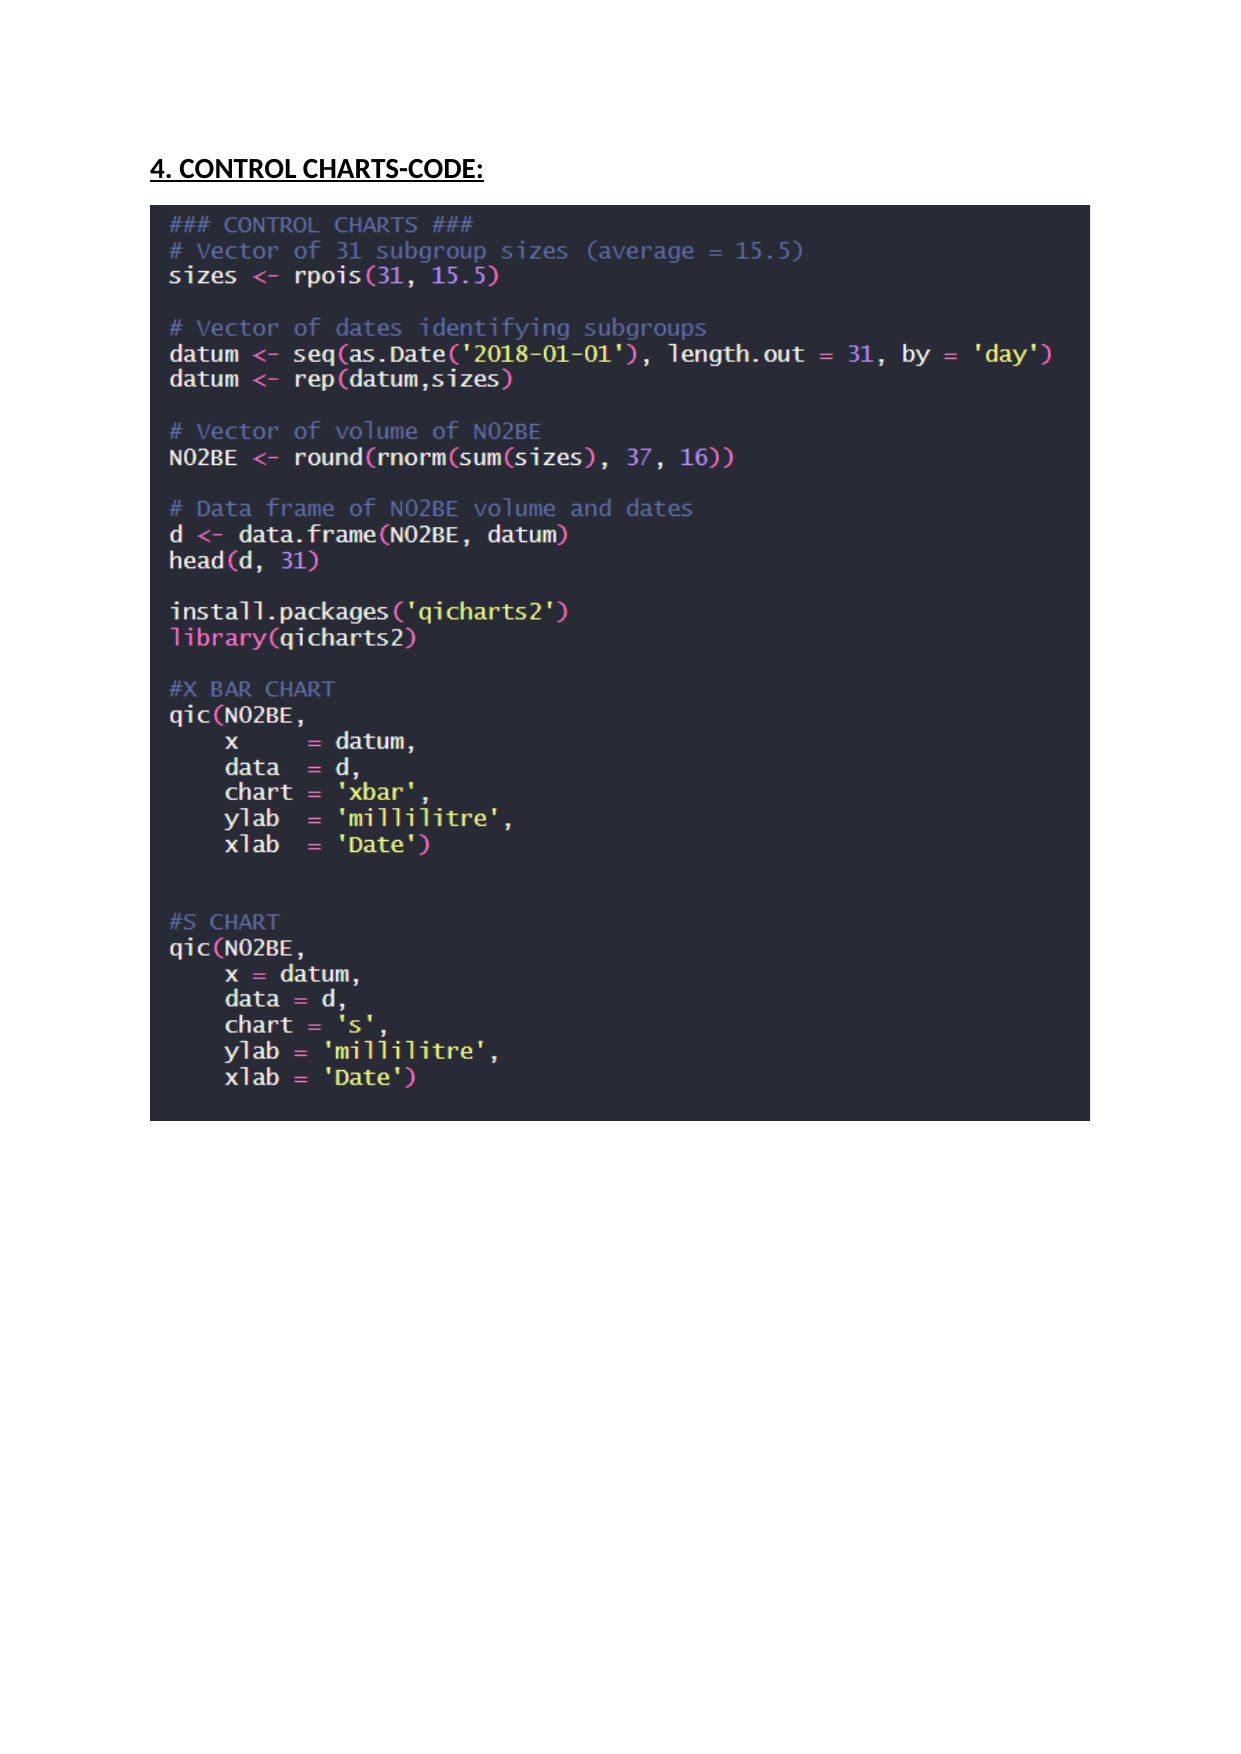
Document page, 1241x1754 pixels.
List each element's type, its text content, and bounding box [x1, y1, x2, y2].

picture [150, 205, 1091, 1121]
text 4. CONTROL CHARTS-CODE: [150, 150, 1090, 186]
